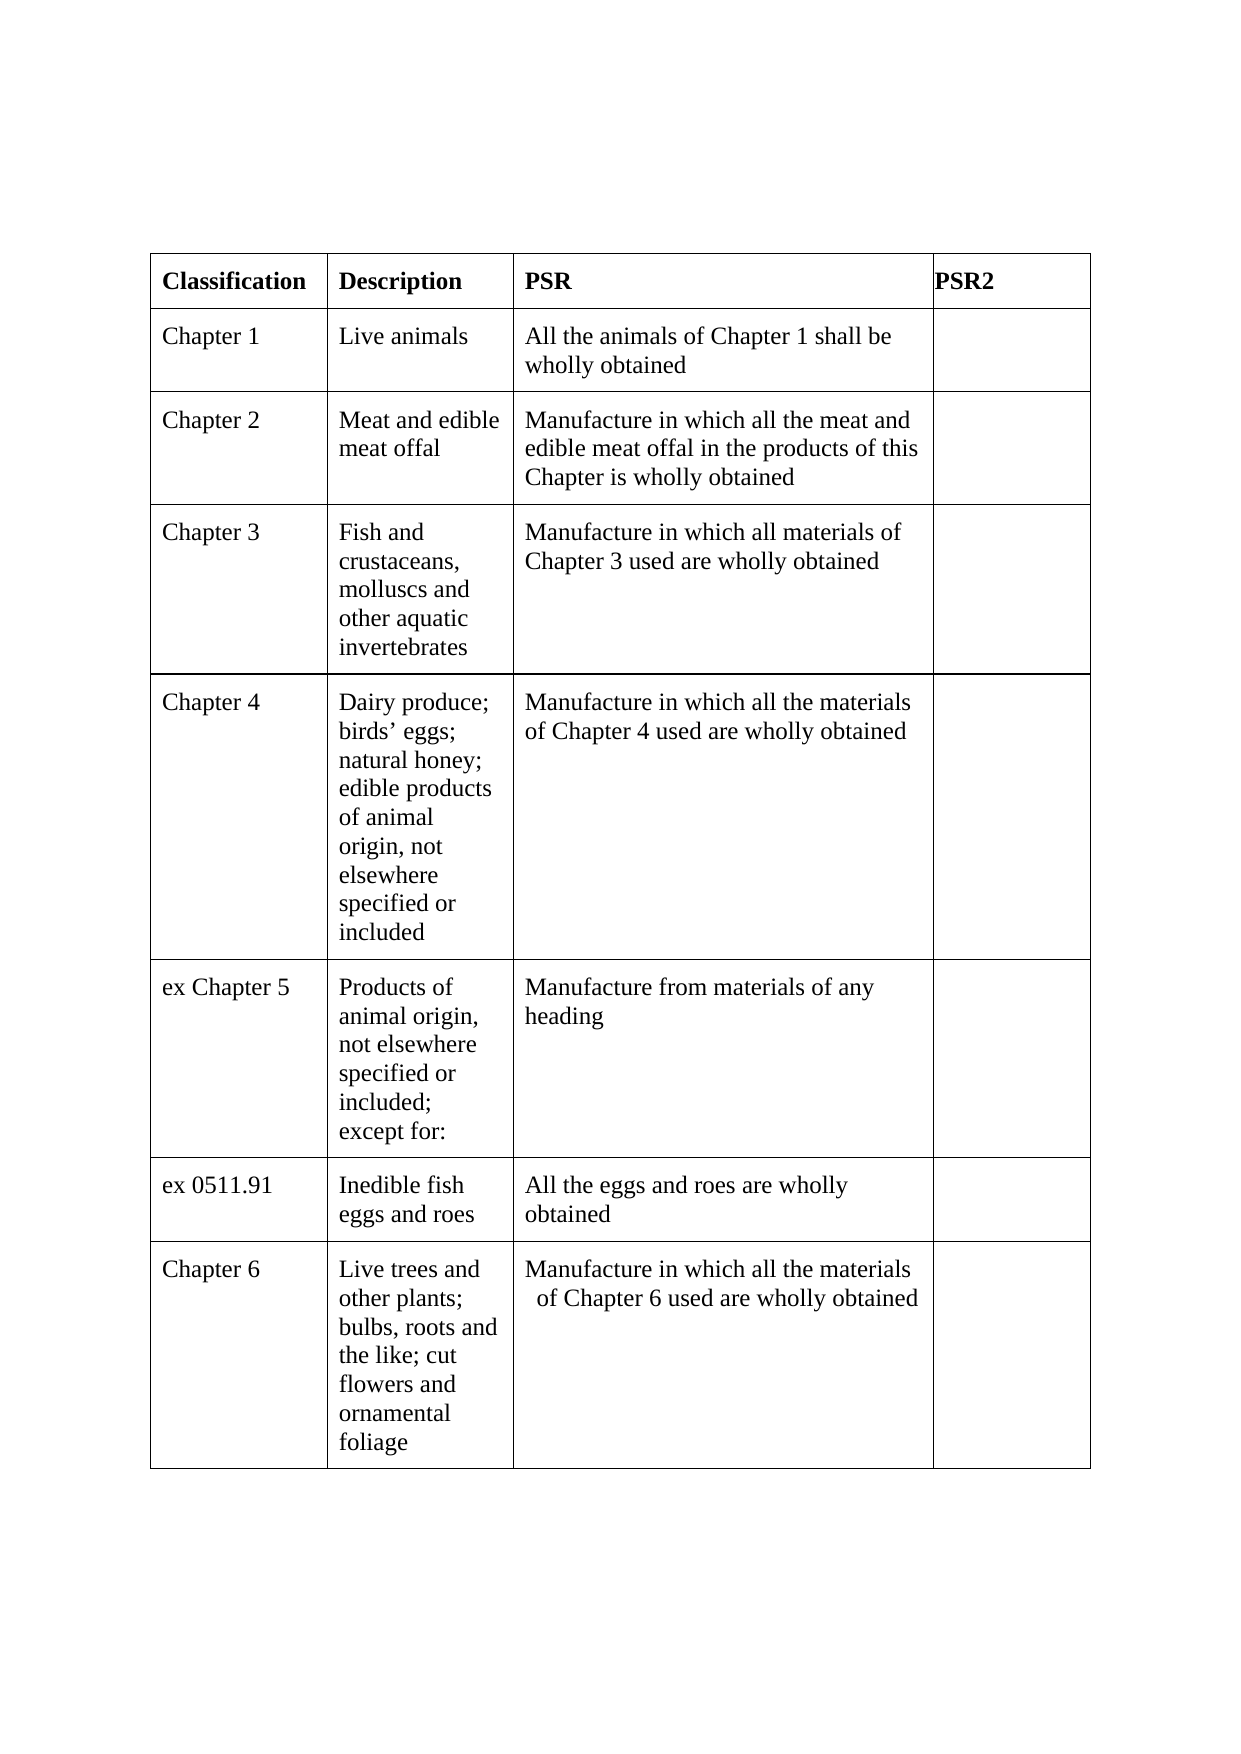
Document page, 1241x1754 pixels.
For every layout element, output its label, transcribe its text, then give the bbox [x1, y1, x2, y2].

table_cell Manufacture in which all materials of Chapter 3 used are wholly obtained [514, 505, 933, 673]
table_cell [934, 392, 1090, 503]
table_cell Manufacture in which all the meat and edible meat offal in the products of this Chapter is wholly obtained [514, 392, 933, 503]
table_cell Products of animal origin, not elsewhere specified or included; except for: [328, 960, 513, 1157]
table_cell Live animals [328, 309, 513, 391]
table_cell Chapter 1 [151, 309, 327, 391]
table_cell [934, 1158, 1090, 1241]
table_cell All the eggs and roes are wholly obtained [514, 1158, 933, 1241]
table_cell Manufacture from materials of any heading [514, 960, 933, 1157]
table_cell All the animals of Chapter 1 shall be wholly obtained [514, 309, 933, 391]
table_cell Chapter 6 [151, 1242, 327, 1468]
table_cell [934, 309, 1090, 391]
table_cell Manufacture in which all the materials of Chapter 4 used are wholly obtained [514, 675, 933, 958]
table_cell Inedible fish eggs and roes [328, 1158, 513, 1241]
table_cell Live trees and other plants; bulbs, roots and the like; cut flowers and ornamental foliage [328, 1242, 513, 1468]
table_cell Chapter 4 [151, 675, 327, 958]
table_cell Chapter 3 [151, 505, 327, 673]
table_cell [934, 505, 1090, 673]
table_cell [934, 960, 1090, 1157]
table_cell [934, 1242, 1090, 1468]
table_cell Fish and crustaceans, molluscs and other aquatic invertebrates [328, 505, 513, 673]
table_cell Manufacture in which all the materials of Chapter 6 used are wholly obtained [514, 1242, 933, 1468]
table_cell Dairy produce; birds’ eggs; natural honey; edible products of animal origin, not elsewhere specified or included [328, 675, 513, 958]
table_cell Chapter 2 [151, 392, 327, 503]
table_cell Meat and edible meat offal [328, 392, 513, 503]
table_header Description [328, 254, 513, 308]
table_header PSR2 [934, 254, 1090, 308]
table_cell ex Chapter 5 [151, 960, 327, 1157]
table_cell [934, 675, 1090, 958]
table_header Classification [151, 254, 327, 308]
table_cell ex 0511.91 [151, 1158, 327, 1241]
table_header PSR [514, 254, 933, 308]
